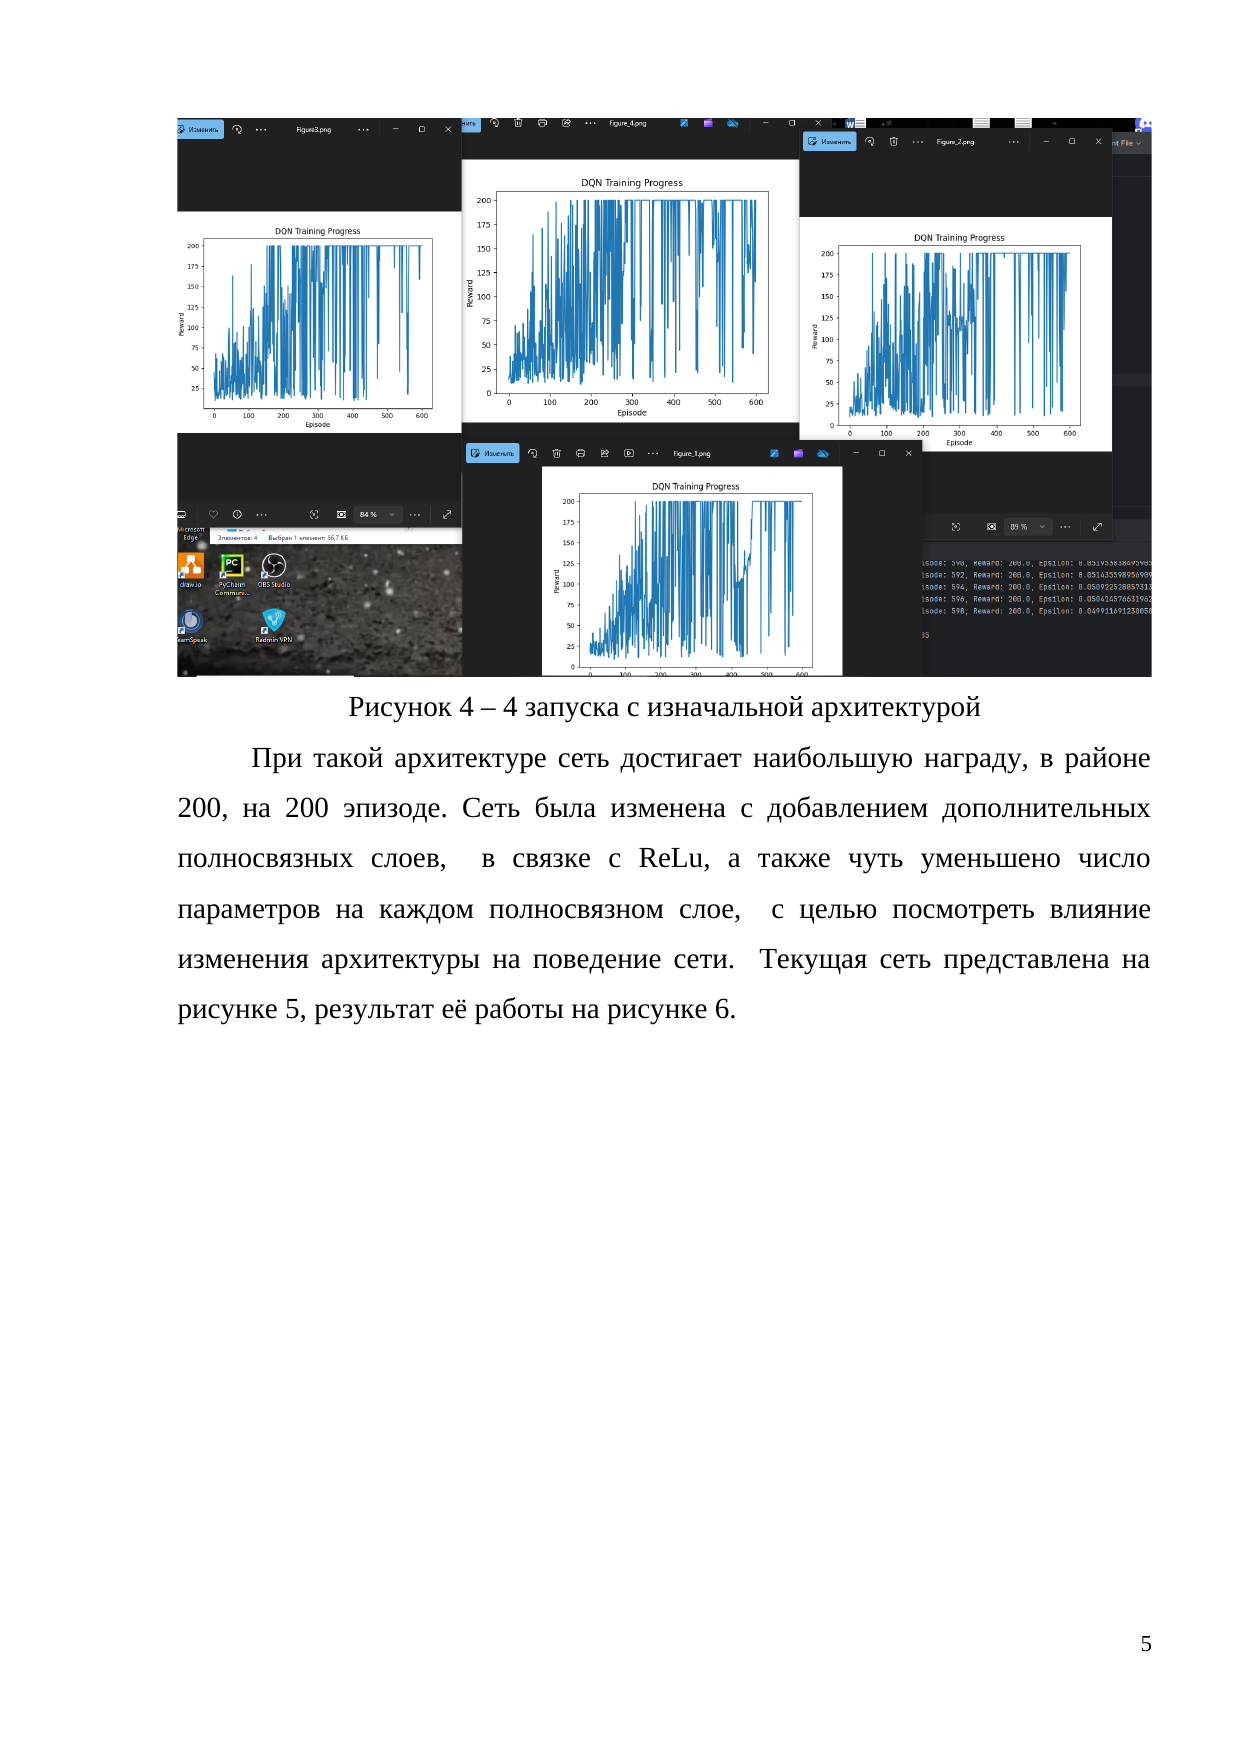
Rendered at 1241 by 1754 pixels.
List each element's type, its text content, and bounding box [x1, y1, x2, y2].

picture [177, 118, 1152, 677]
text Рисунок 4 – 4 запуска с изначальной архитектурой [177, 689, 1152, 723]
text При такой архитектуре сеть достигает наибольшую награду, в районе 200, на 200 эпизоде. Сеть была изменена с добавлением дополнительных полносвязных слоев, в связке с ReLu, а также чуть уменьшено число параметров на каждом полносвязном слое, с целью посмотреть влияние изменения архитектуры на поведение сети. Текущая сеть представлена на рисунке 5, результат её работы на рисунке 6. [177, 740, 1152, 1025]
